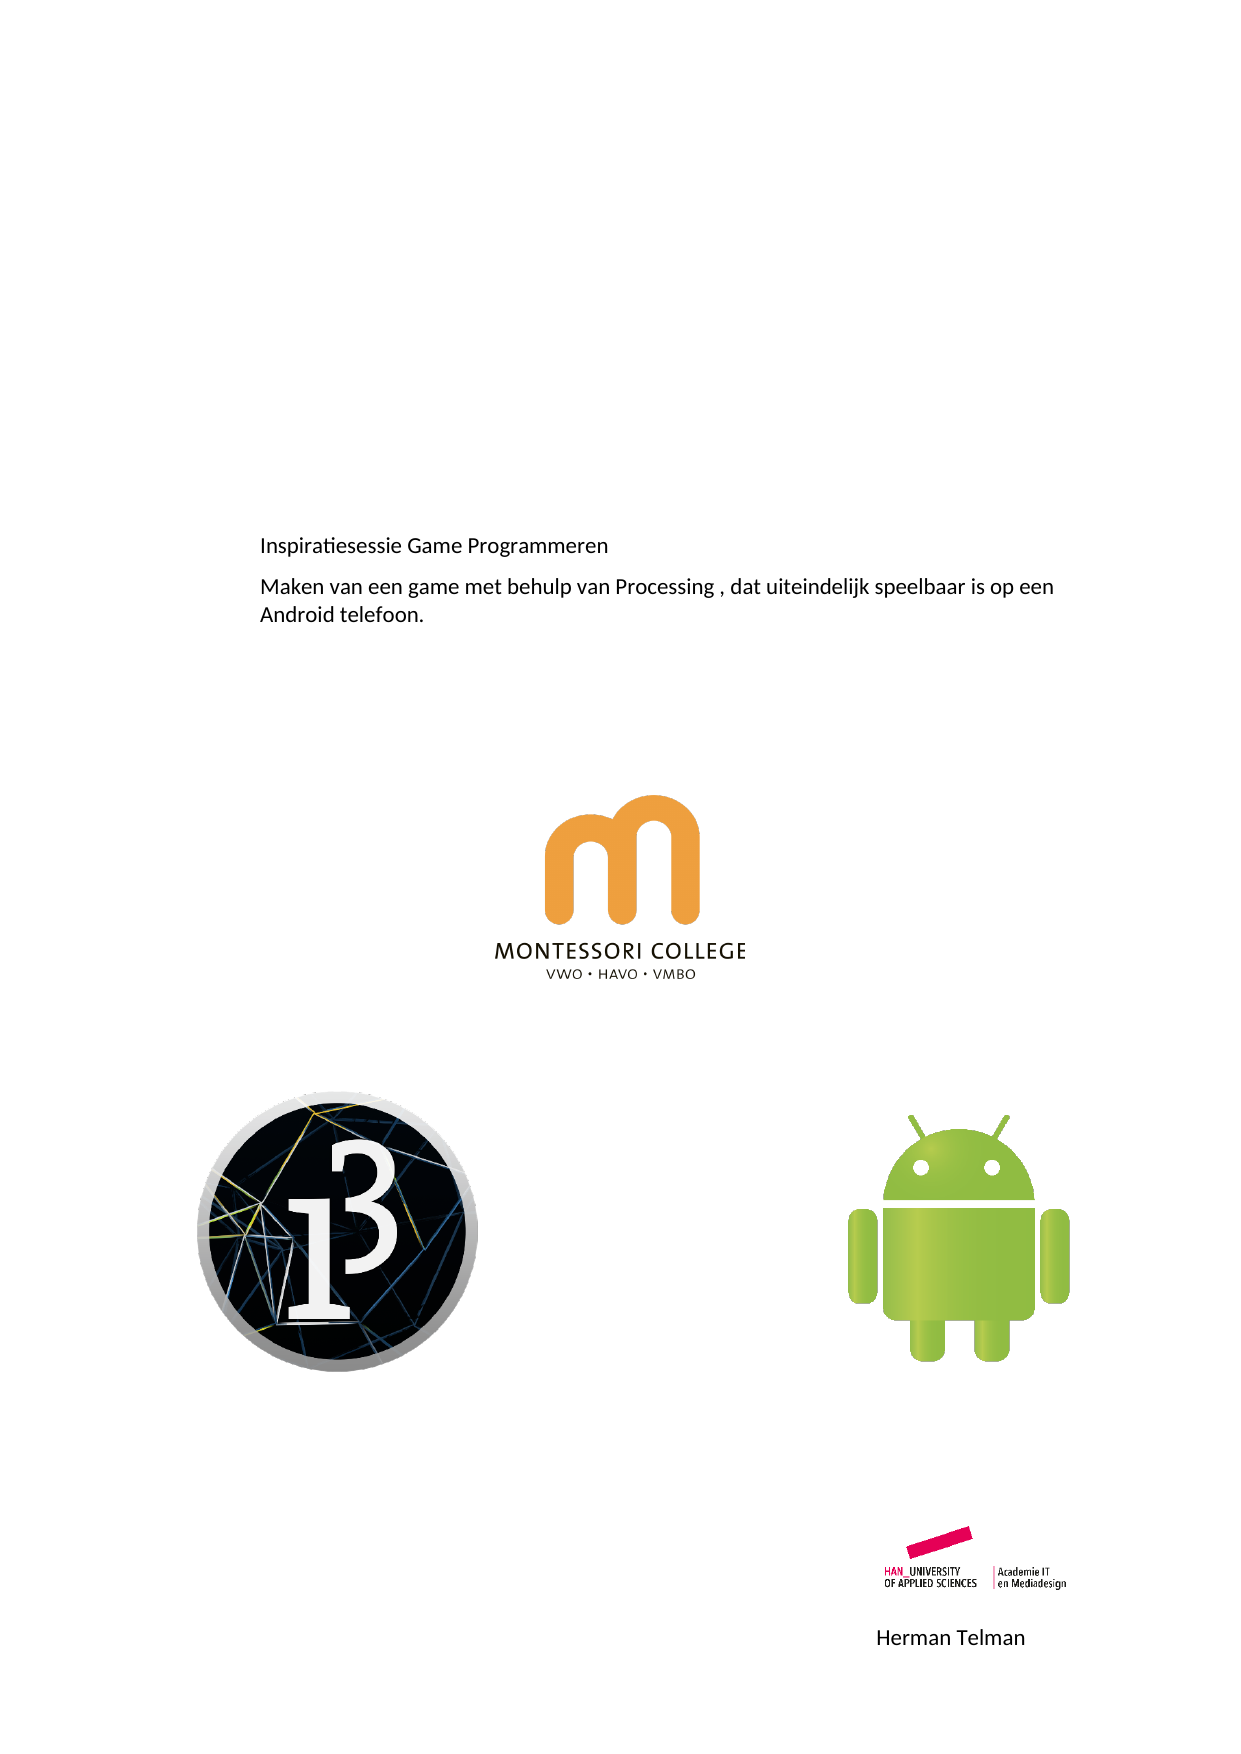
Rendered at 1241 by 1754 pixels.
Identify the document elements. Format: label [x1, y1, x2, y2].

picture [866, 1508, 1083, 1610]
picture [495, 795, 745, 979]
picture [819, 1098, 1098, 1377]
picture [177, 1071, 497, 1391]
